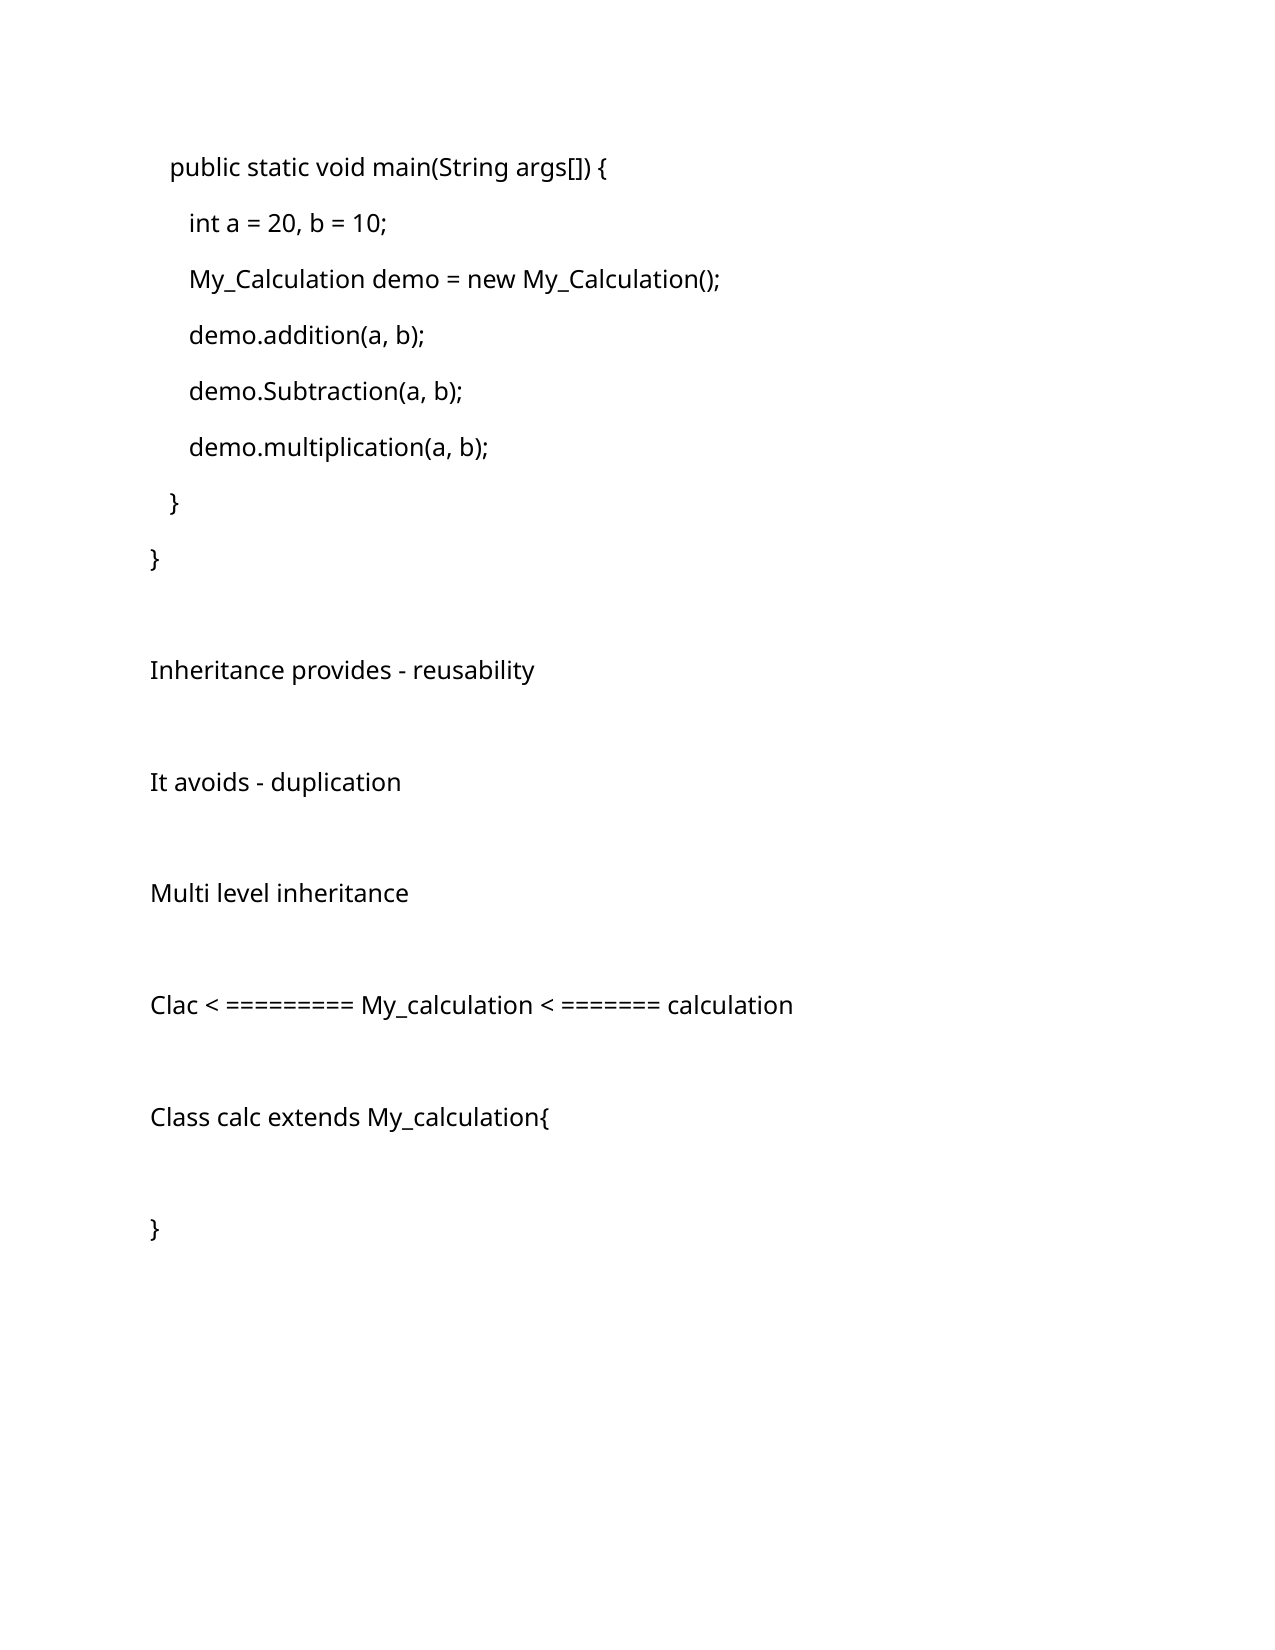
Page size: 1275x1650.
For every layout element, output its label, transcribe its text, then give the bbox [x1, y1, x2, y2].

text Clac < ========= My_calculation < ======= calculation [150, 987, 1125, 1022]
text } [150, 1211, 1125, 1245]
text int a = 20, b = 10; [150, 206, 1125, 240]
text } [150, 541, 1125, 575]
text It avoids - duplication [150, 764, 1125, 798]
text } [150, 485, 1125, 519]
text Multi level inheritance [150, 876, 1125, 910]
text demo.multiplication(a, b); [150, 429, 1125, 463]
text demo.Subtraction(a, b); [150, 373, 1125, 407]
text Inheritance provides - reusability [150, 652, 1125, 687]
text public static void main(String args[]) { [150, 150, 1125, 184]
text My_Calculation demo = new My_Calculation(); [150, 262, 1125, 296]
text demo.addition(a, b); [150, 317, 1125, 352]
text Class calc extends My_calculation{ [150, 1099, 1125, 1133]
